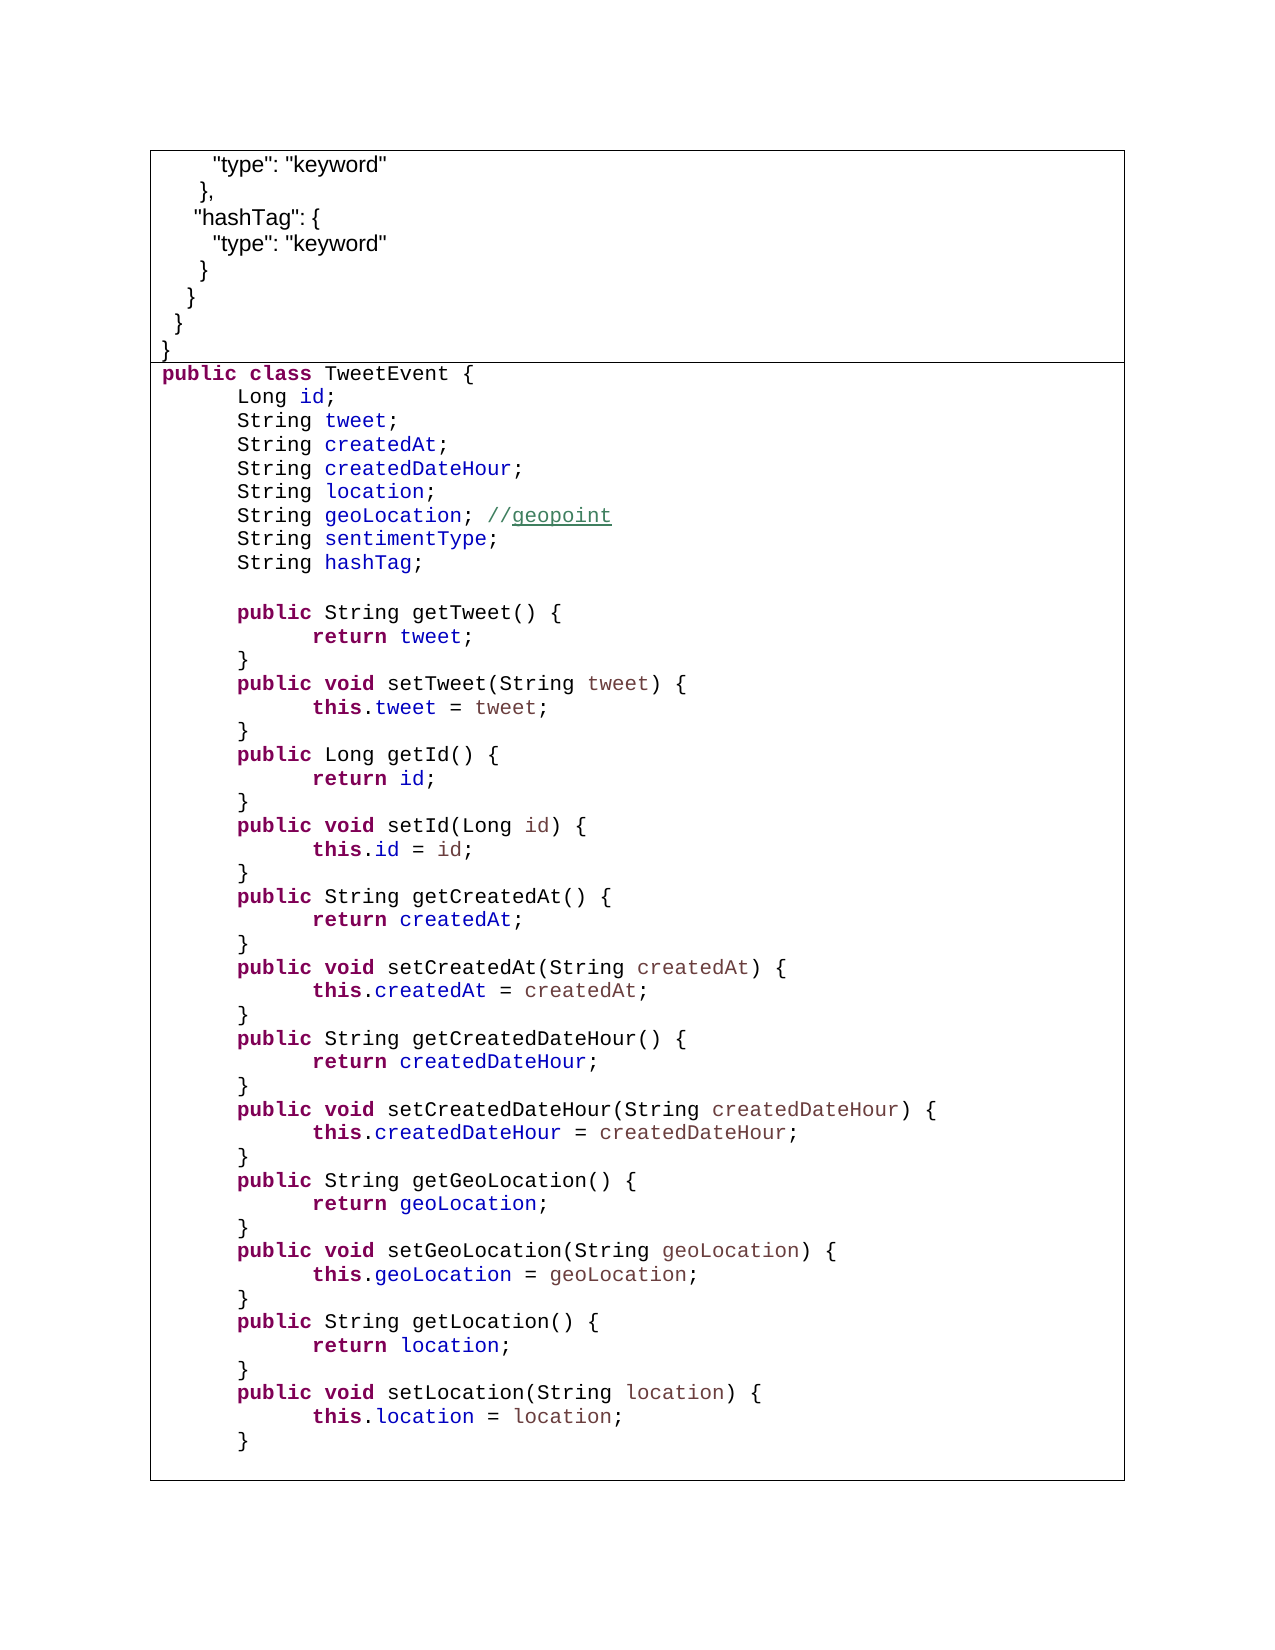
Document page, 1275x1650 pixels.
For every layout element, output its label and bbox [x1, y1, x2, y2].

table_cell [151, 363, 1124, 1480]
table_header [151, 151, 1124, 362]
